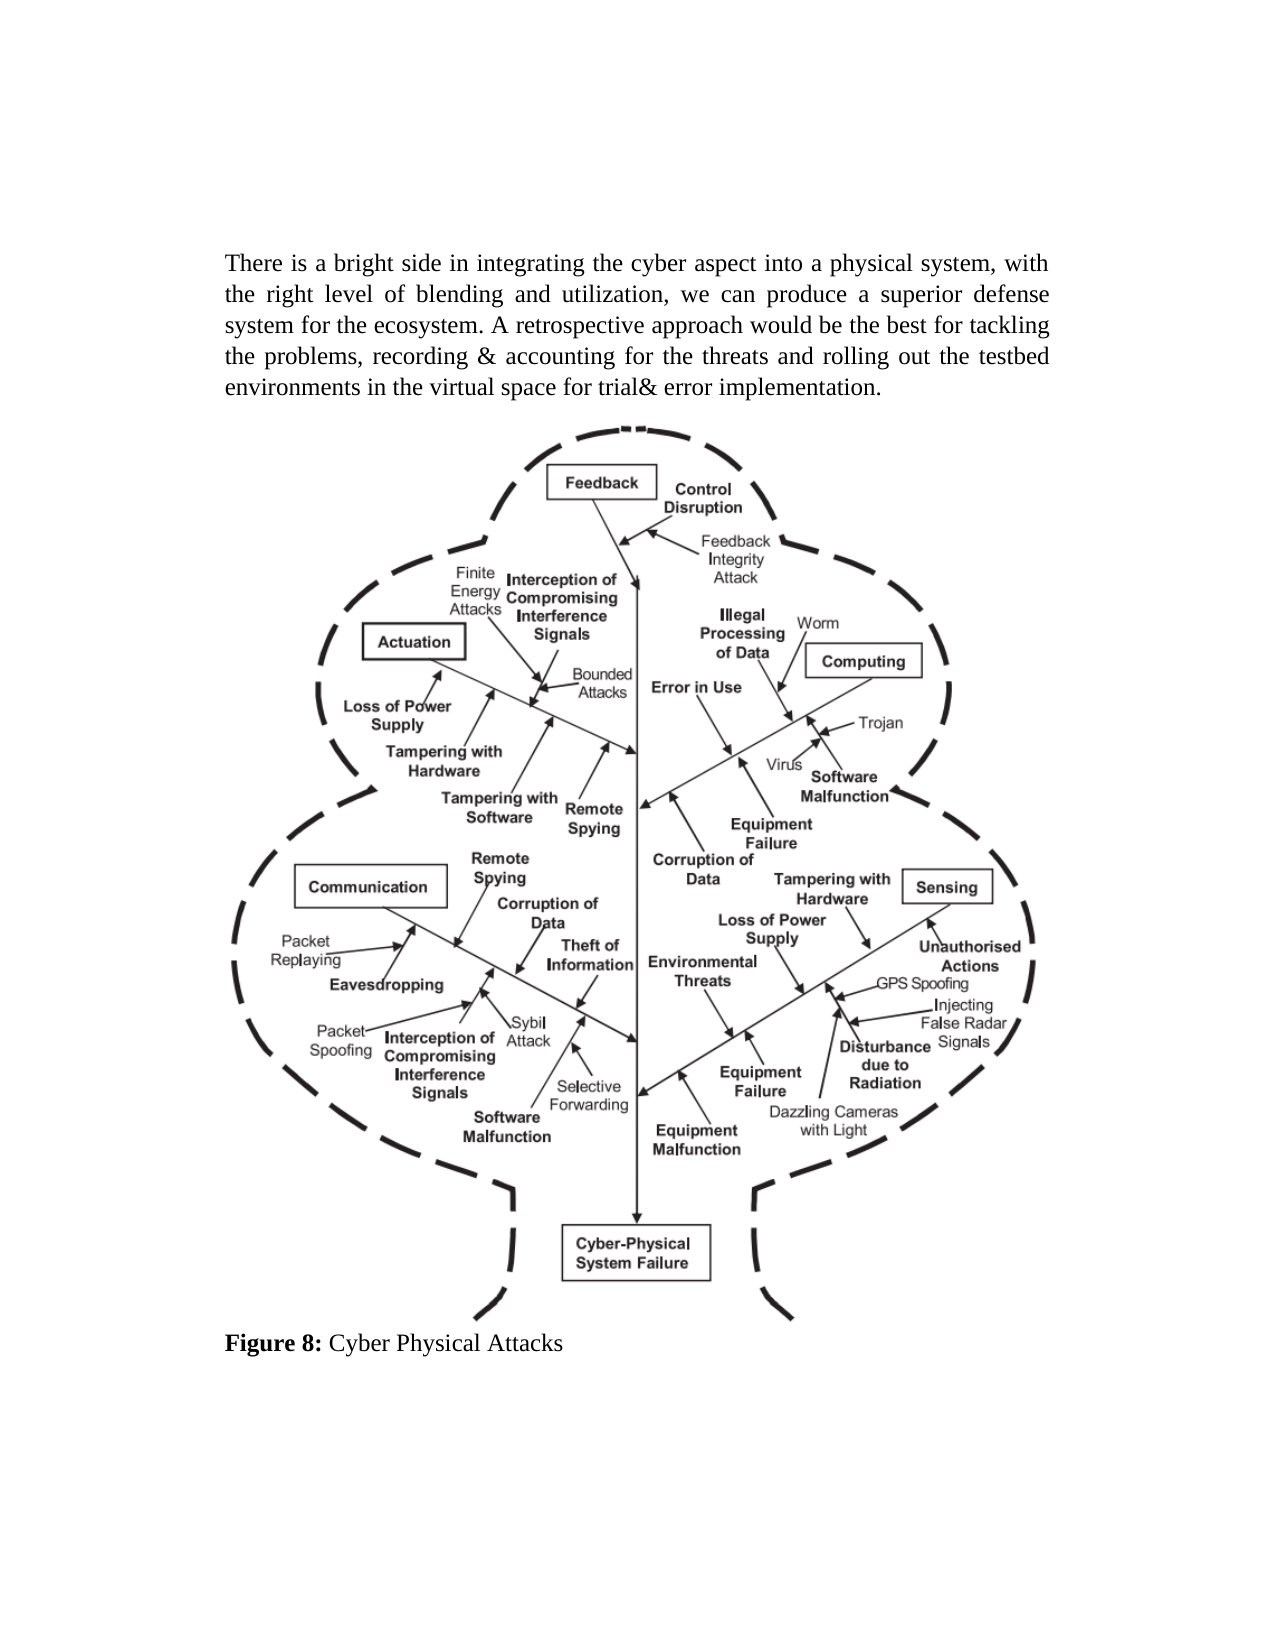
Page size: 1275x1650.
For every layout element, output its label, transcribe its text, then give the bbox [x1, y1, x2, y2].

text Figure 8: Cyber Physical Attacks [224, 1328, 1051, 1357]
text There is a bright side in integrating the cyber aspect into a physical system, with the right level of blending and utilization, we can produce a superior defense system for the ecosystem. A retrospective approach would be the best for tackling the problems, recording & accounting for the threats and rolling out the testbed environments in the virtual space for trial& error implementation. [224, 248, 1051, 401]
picture [224, 420, 1045, 1326]
